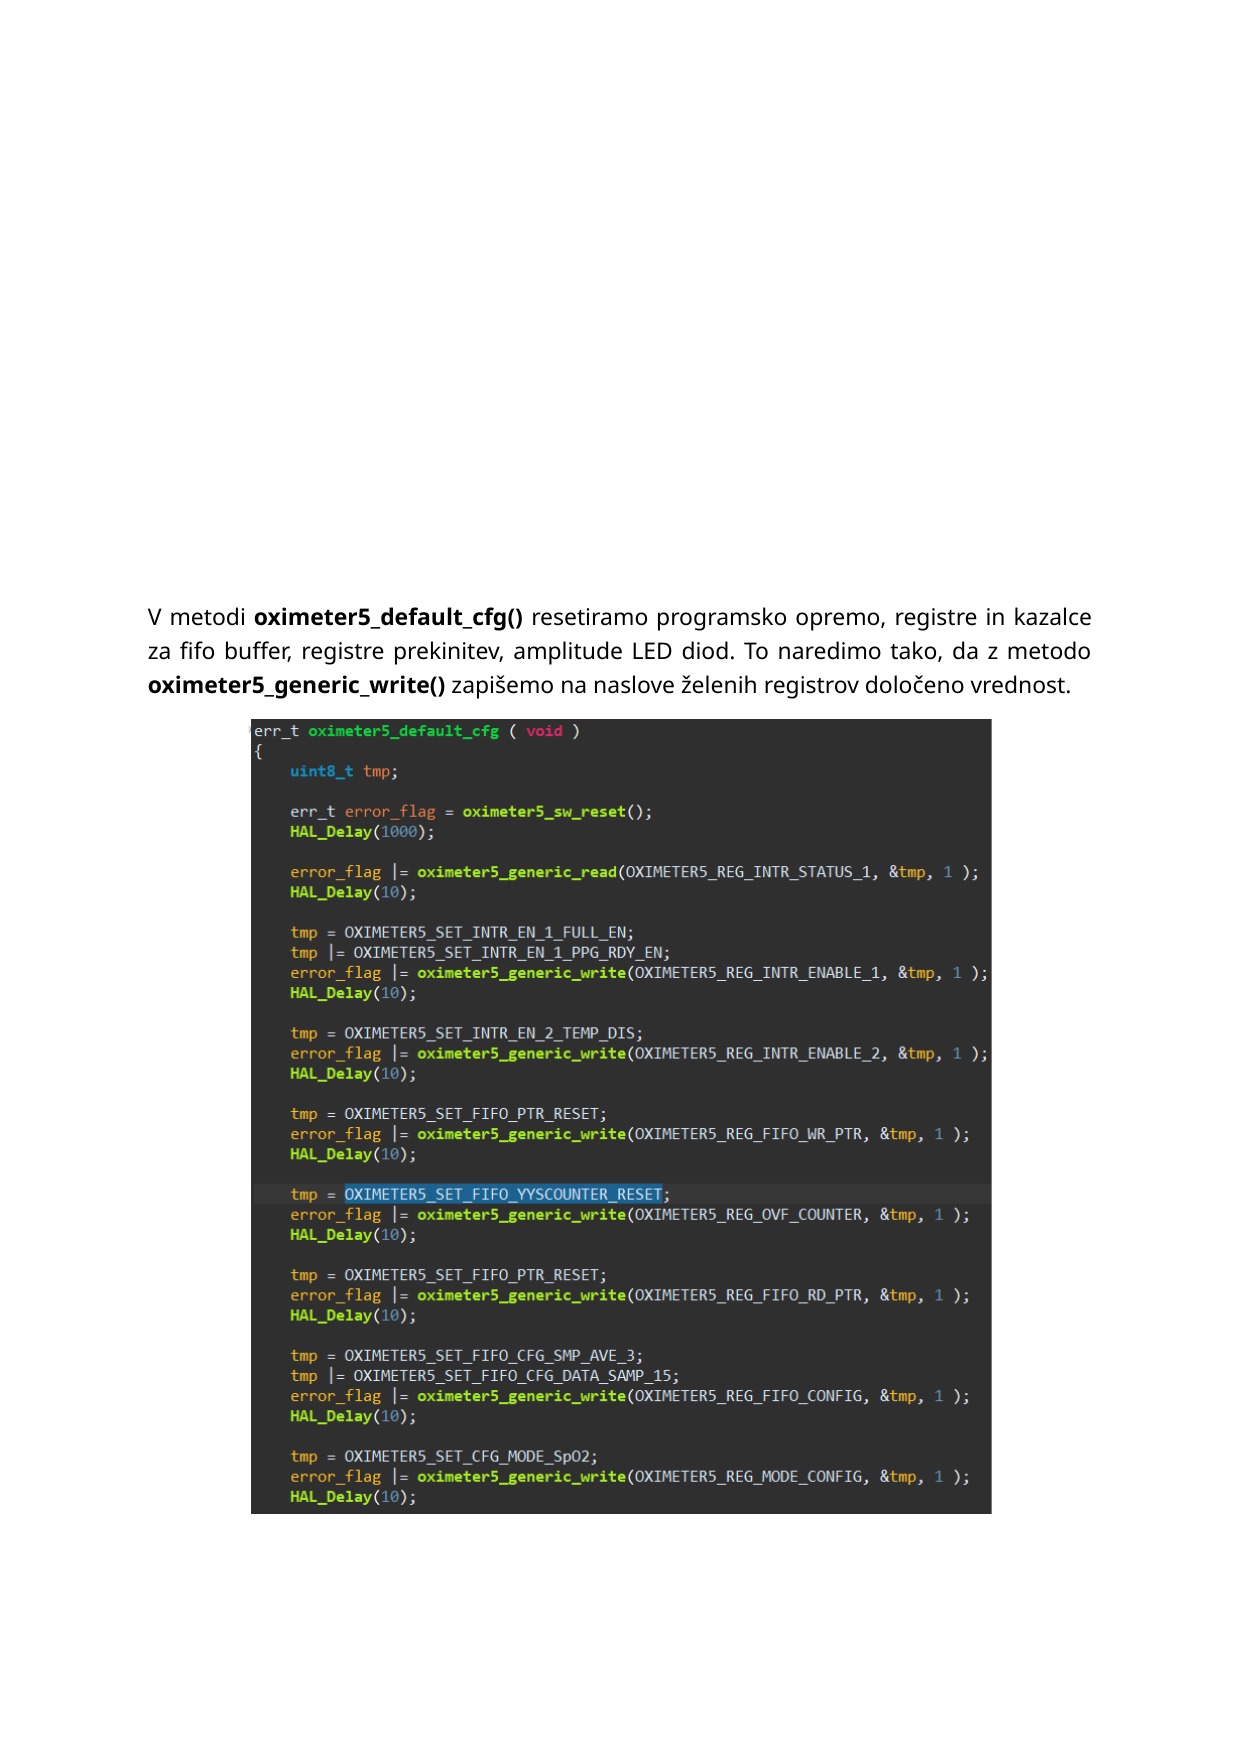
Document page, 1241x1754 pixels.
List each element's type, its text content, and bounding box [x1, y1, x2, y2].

picture [248, 719, 992, 1514]
text V metodi oximeter5_default_cfg() resetiramo programsko opremo, registre in kazalce za fifo buffer, registre prekinitev, amplitude LED diod. To naredimo tako, da z metodo oximeter5_generic_write() zapišemo na naslove želenih registrov določeno vrednost. [148, 601, 1093, 700]
